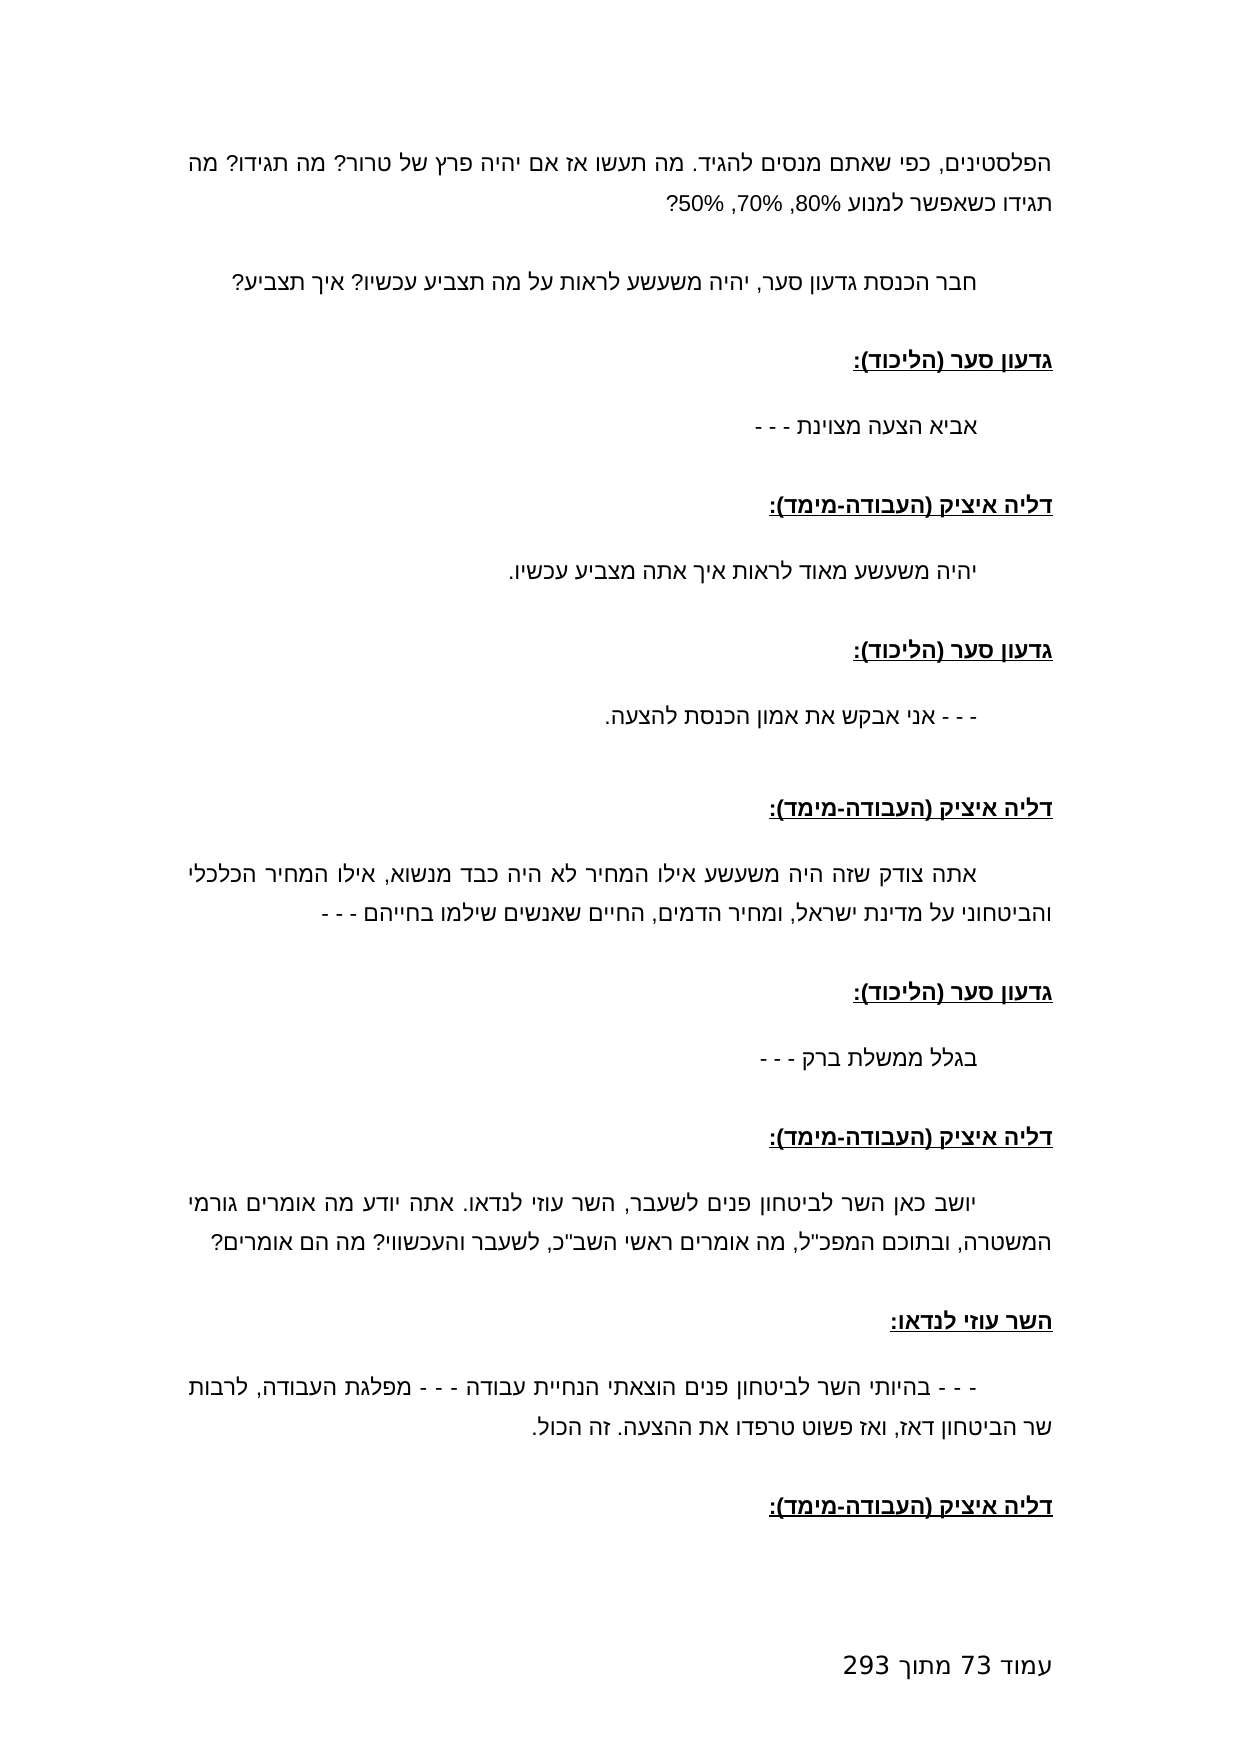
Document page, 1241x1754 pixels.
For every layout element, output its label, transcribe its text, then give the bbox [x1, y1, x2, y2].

text אביא הצעה מצוינת - - - [187, 413, 1053, 439]
text גדעון סער (הליכוד): [187, 637, 1053, 663]
text דליה איציק (העבודה-מימד): [187, 1124, 1053, 1150]
text דליה איציק (העבודה-מימד): [187, 1493, 1053, 1519]
text - - - בהיותי השר לביטחון פנים הוצאתי הנחיית עבודה - - - מפלגת העבודה, לרבות שר הביטחון דאז, ואז פשוט טרפדו את ההצעה. זה הכול. [187, 1374, 1053, 1440]
text יושב כאן השר לביטחון פנים לשעבר, השר עוזי לנדאו. אתה יודע מה אומרים גורמי המשטרה, ובתוכם המפכ"ל, מה אומרים ראשי השב"כ, לשעבר והעכשווי? מה הם אומרים? [187, 1190, 1053, 1256]
text גדעון סער (הליכוד): [187, 979, 1053, 1006]
text חבר הכנסת גדעון סער, יהיה משעשע לראות על מה תצביע עכשיו? איך תצביע? [187, 268, 1053, 295]
text בגלל ממשלת ברק - - - [187, 1045, 1053, 1071]
text דליה איציק (העבודה-מימד): [187, 492, 1053, 518]
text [187, 150, 1053, 216]
text גדעון סער (הליכוד): [187, 347, 1053, 374]
text השר עוזי לנדאו: [187, 1308, 1053, 1335]
text - - - אני אבקש את אמון הכנסת להצעה. [187, 703, 1053, 729]
text דליה איציק (העבודה-מימד): [187, 795, 1053, 821]
text אתה צודק שזה היה משעשע אילו המחיר לא היה כבד מנשוא, אילו המחיר הכלכלי והביטחוני על מדינת ישראל, ומחיר הדמים, החיים שאנשים שילמו בחייהם - - - [187, 861, 1053, 927]
text יהיה משעשע מאוד לראות איך אתה מצביע עכשיו. [187, 558, 1053, 584]
